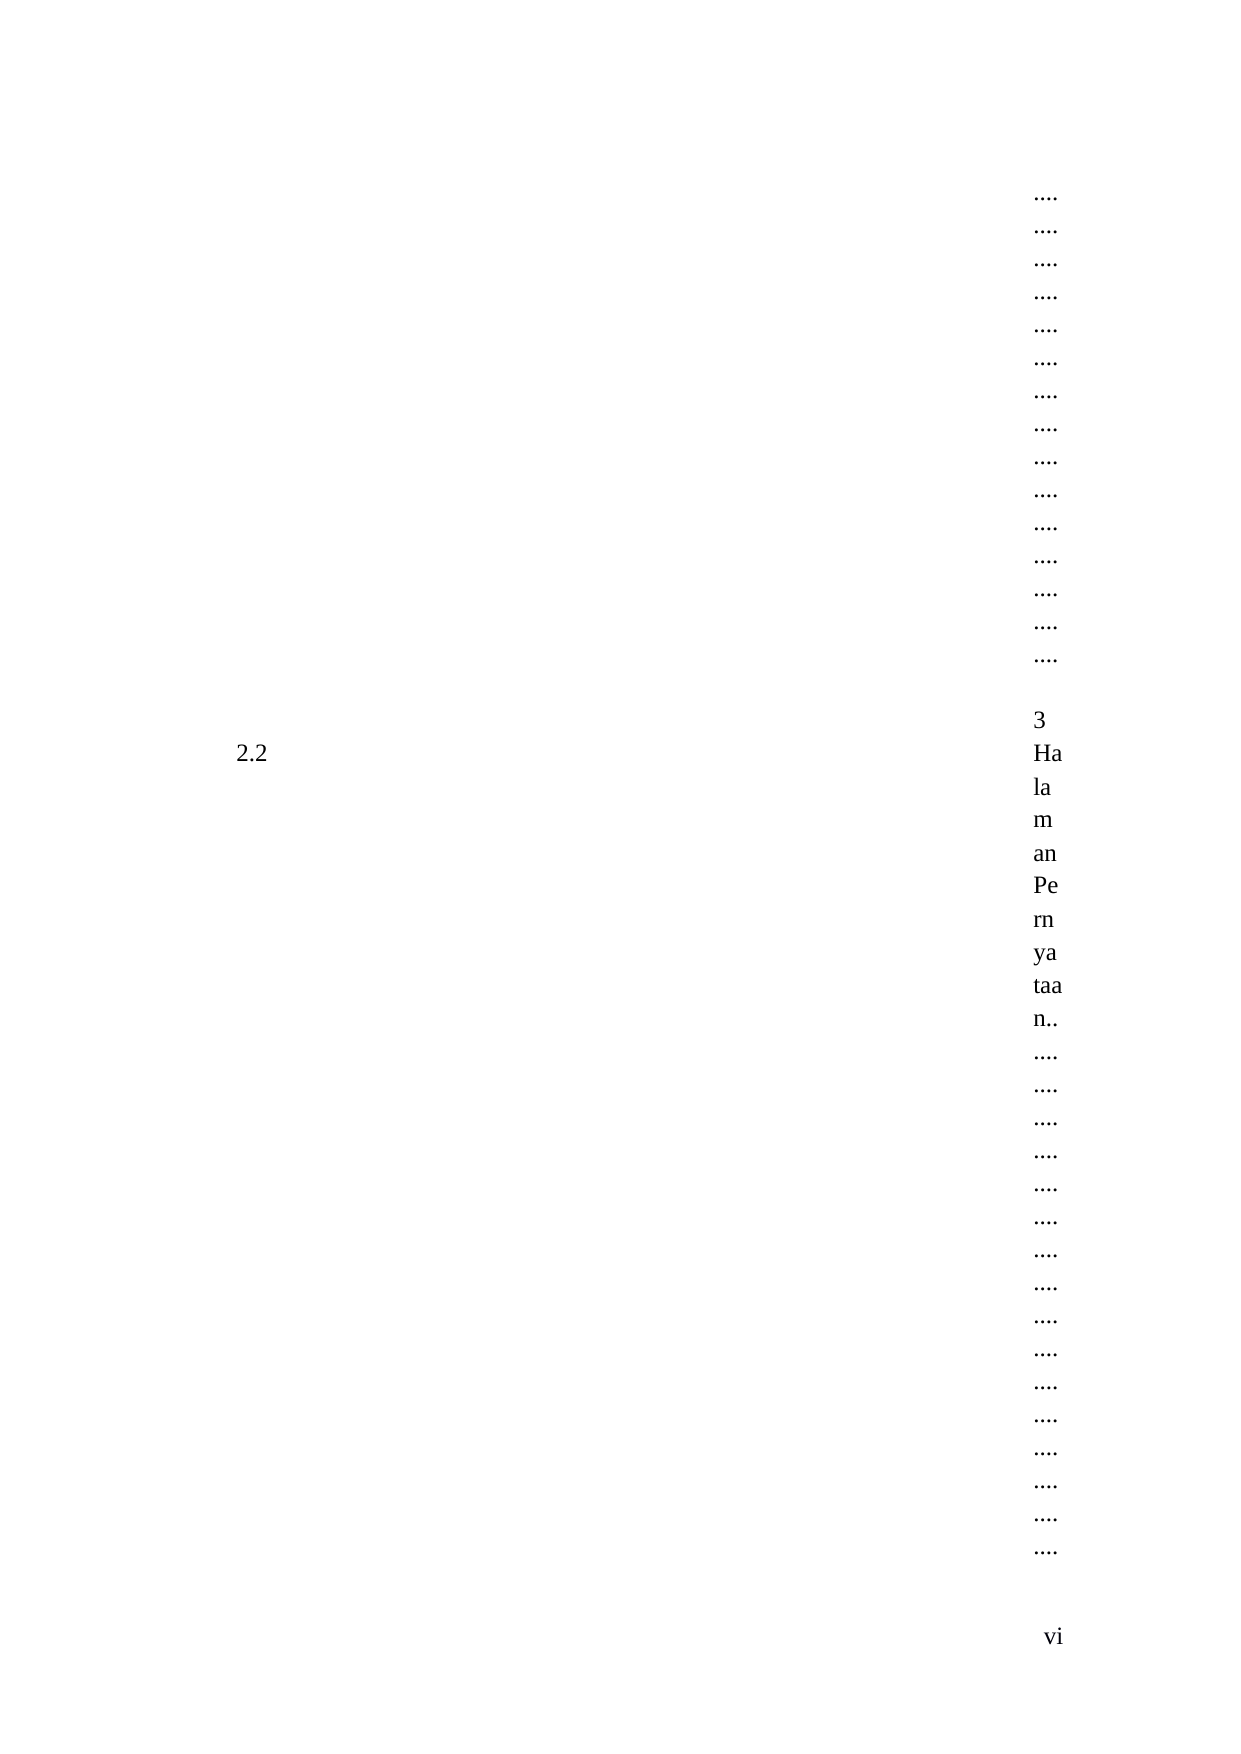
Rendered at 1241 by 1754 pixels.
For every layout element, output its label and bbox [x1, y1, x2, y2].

list [236, 177, 1063, 734]
list [236, 738, 1063, 1560]
